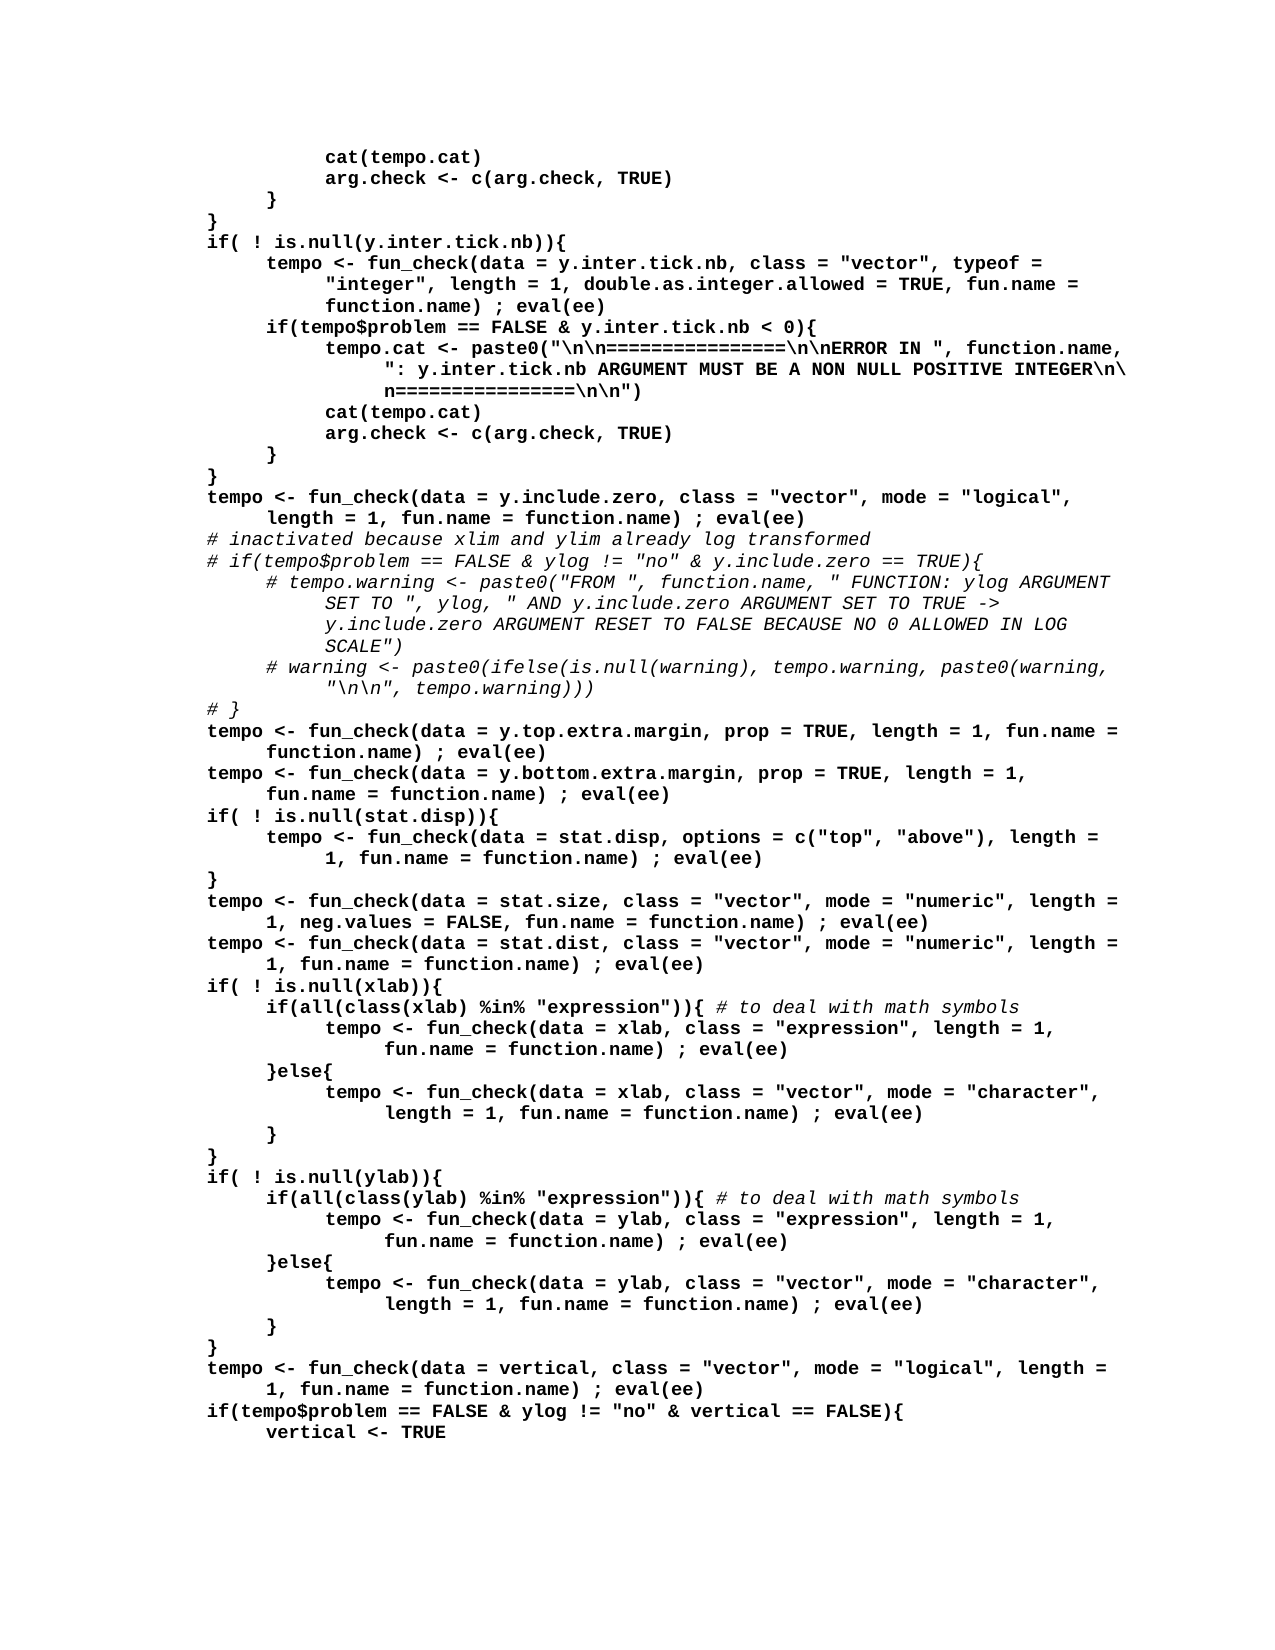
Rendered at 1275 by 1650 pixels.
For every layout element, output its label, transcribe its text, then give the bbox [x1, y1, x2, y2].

text tempo <- fun_check(data = vertical, class = "vector", mode = "logical", length = 1, fun.name = function.name) ; eval(ee) [207, 1359, 1127, 1401]
text arg.check <- c(arg.check, TRUE) [325, 424, 1127, 445]
text # warning <- paste0(ifelse(is.null(warning), tempo.warning, paste0(warning, "\n\n", tempo.warning))) [266, 658, 1127, 700]
text } [266, 445, 1127, 466]
text if( ! is.null(stat.disp)){ [207, 806, 1127, 828]
text tempo <- fun_check(data = ylab, class = "vector", mode = "character", length = 1, fun.name = function.name) ; eval(ee) [325, 1274, 1127, 1316]
text cat(tempo.cat) [325, 403, 1127, 424]
text tempo <- fun_check(data = y.bottom.extra.margin, prop = TRUE, length = 1, fun.name = function.name) ; eval(ee) [207, 764, 1127, 806]
text tempo <- fun_check(data = y.top.extra.margin, prop = TRUE, length = 1, fun.name = function.name) ; eval(ee) [207, 721, 1127, 764]
text } [207, 1338, 1127, 1359]
text if( ! is.null(y.inter.tick.nb)){ [207, 233, 1127, 254]
text } [266, 1316, 1127, 1338]
text } [207, 870, 1127, 891]
text # tempo.warning <- paste0("FROM ", function.name, " FUNCTION: ylog ARGUMENT SET TO ", ylog, " AND y.include.zero ARGUMENT SET TO TRUE -> y.include.zero ARGUMENT RESET TO FALSE BECAUSE NO 0 ALLOWED IN LOG SCALE") [266, 573, 1127, 658]
text } [207, 1146, 1127, 1168]
text }else{ [266, 1061, 1127, 1083]
text tempo <- fun_check(data = stat.dist, class = "vector", mode = "numeric", length = 1, fun.name = function.name) ; eval(ee) [207, 934, 1127, 976]
text } [266, 190, 1127, 211]
text arg.check <- c(arg.check, TRUE) [325, 169, 1127, 190]
text tempo <- fun_check(data = stat.disp, options = c("top", "above"), length = 1, fun.name = function.name) ; eval(ee) [266, 828, 1127, 870]
text } [266, 1125, 1127, 1146]
text cat(tempo.cat) [325, 148, 1127, 169]
text } [207, 466, 1127, 488]
text if(all(class(ylab) %in% "expression")){ # to deal with math symbols [266, 1189, 1127, 1210]
text tempo.cat <- paste0("\n\n================\n\nERROR IN ", function.name, ": y.inter.tick.nb ARGUMENT MUST BE A NON NULL POSITIVE INTEGER\n\n================\n\n") [325, 339, 1127, 403]
text tempo <- fun_check(data = stat.size, class = "vector", mode = "numeric", length = 1, neg.values = FALSE, fun.name = function.name) ; eval(ee) [207, 891, 1127, 934]
text if(tempo$problem == FALSE & y.inter.tick.nb < 0){ [266, 318, 1127, 339]
text if(all(class(xlab) %in% "expression")){ # to deal with math symbols [266, 998, 1127, 1019]
text if(tempo$problem == FALSE & ylog != "no" & vertical == FALSE){ [207, 1401, 1127, 1423]
text }else{ [266, 1253, 1127, 1274]
text tempo <- fun_check(data = ylab, class = "expression", length = 1, fun.name = function.name) ; eval(ee) [325, 1210, 1127, 1253]
text tempo <- fun_check(data = xlab, class = "expression", length = 1, fun.name = function.name) ; eval(ee) [325, 1019, 1127, 1061]
text } [207, 211, 1127, 233]
text if( ! is.null(xlab)){ [207, 976, 1127, 998]
text # inactivated because xlim and ylim already log transformed [207, 530, 1127, 551]
text # if(tempo$problem == FALSE & ylog != "no" & y.include.zero == TRUE){ [207, 551, 1127, 573]
text tempo <- fun_check(data = y.inter.tick.nb, class = "vector", typeof = "integer", length = 1, double.as.integer.allowed = TRUE, fun.name = function.name) ; eval(ee) [266, 254, 1127, 318]
text if( ! is.null(ylab)){ [207, 1168, 1127, 1189]
text # } [207, 700, 1127, 721]
text tempo <- fun_check(data = y.include.zero, class = "vector", mode = "logical", length = 1, fun.name = function.name) ; eval(ee) [207, 488, 1127, 530]
text tempo <- fun_check(data = xlab, class = "vector", mode = "character", length = 1, fun.name = function.name) ; eval(ee) [325, 1083, 1127, 1125]
text vertical <- TRUE [266, 1423, 1127, 1444]
